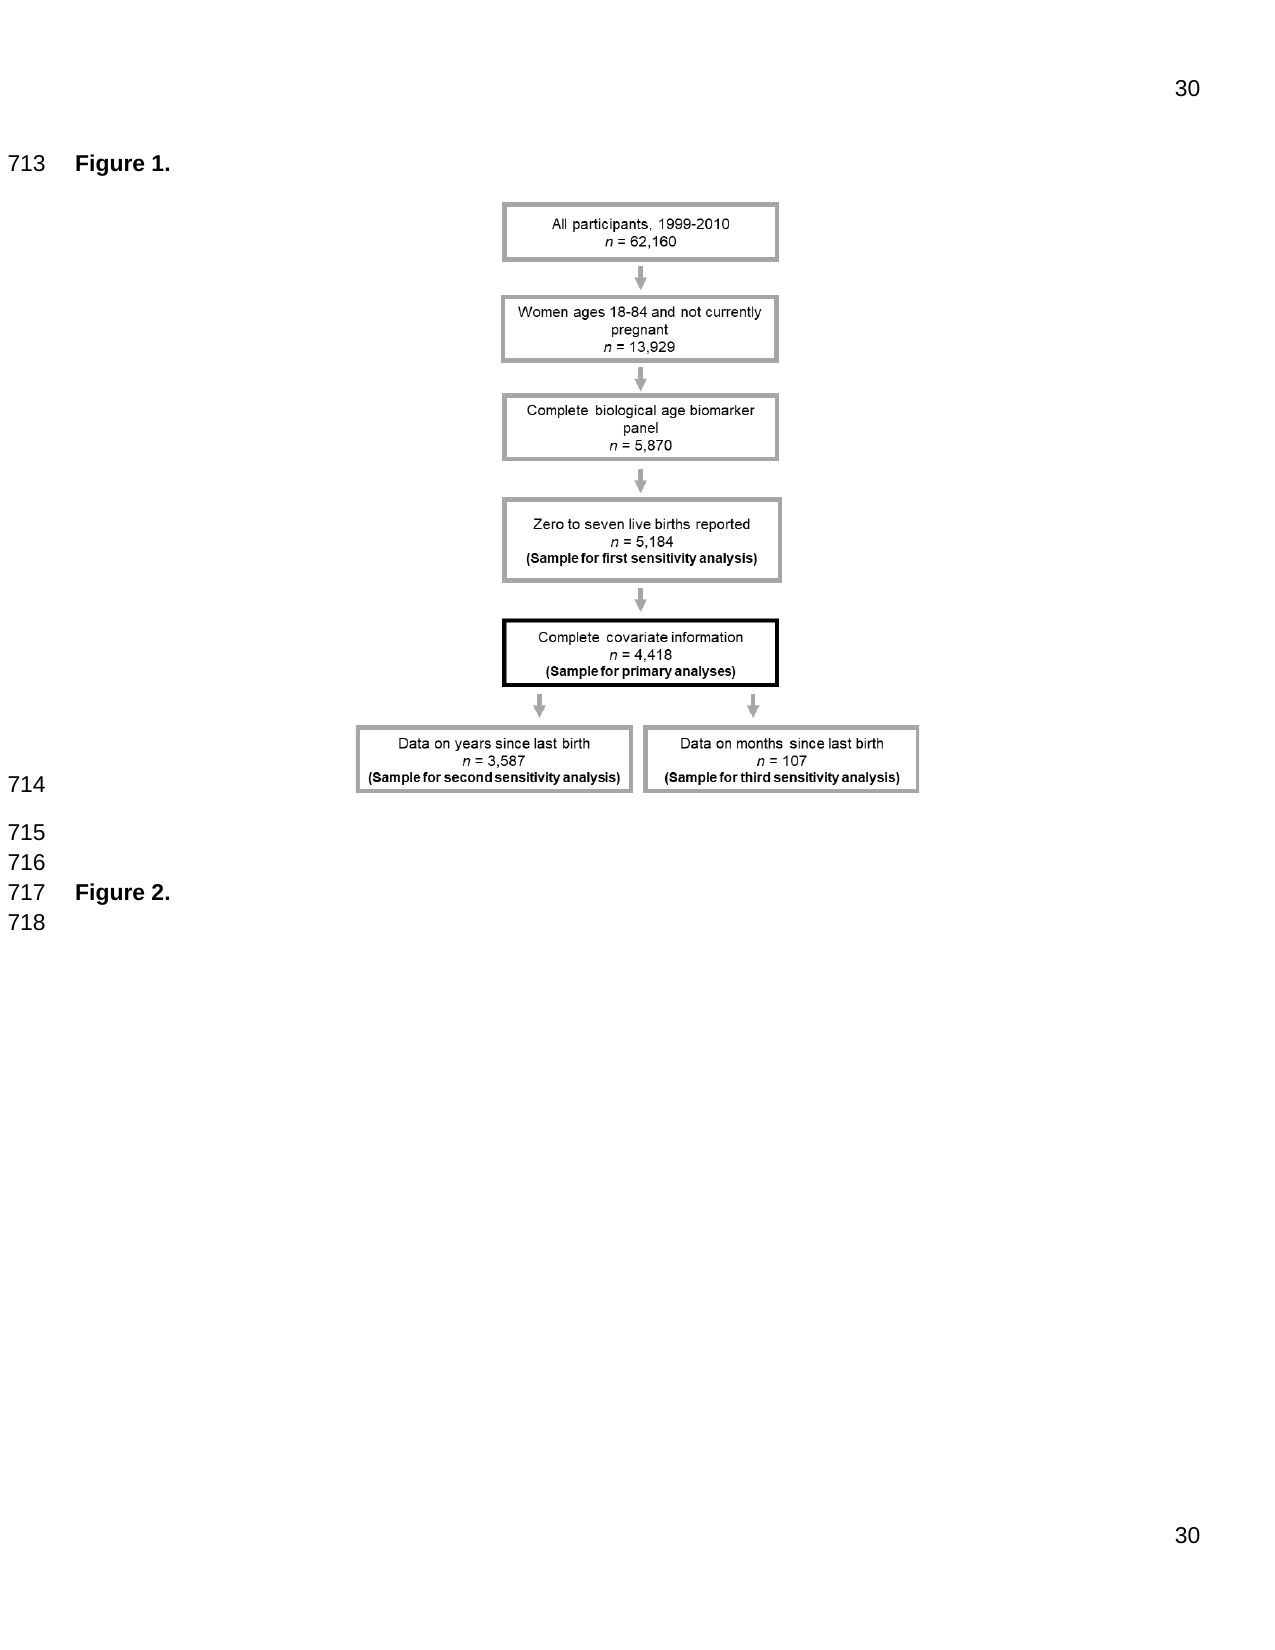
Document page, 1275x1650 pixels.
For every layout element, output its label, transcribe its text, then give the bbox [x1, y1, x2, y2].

text Figure 2. [75, 879, 1200, 905]
picture [355, 202, 920, 793]
text Figure 1. [75, 150, 1200, 176]
